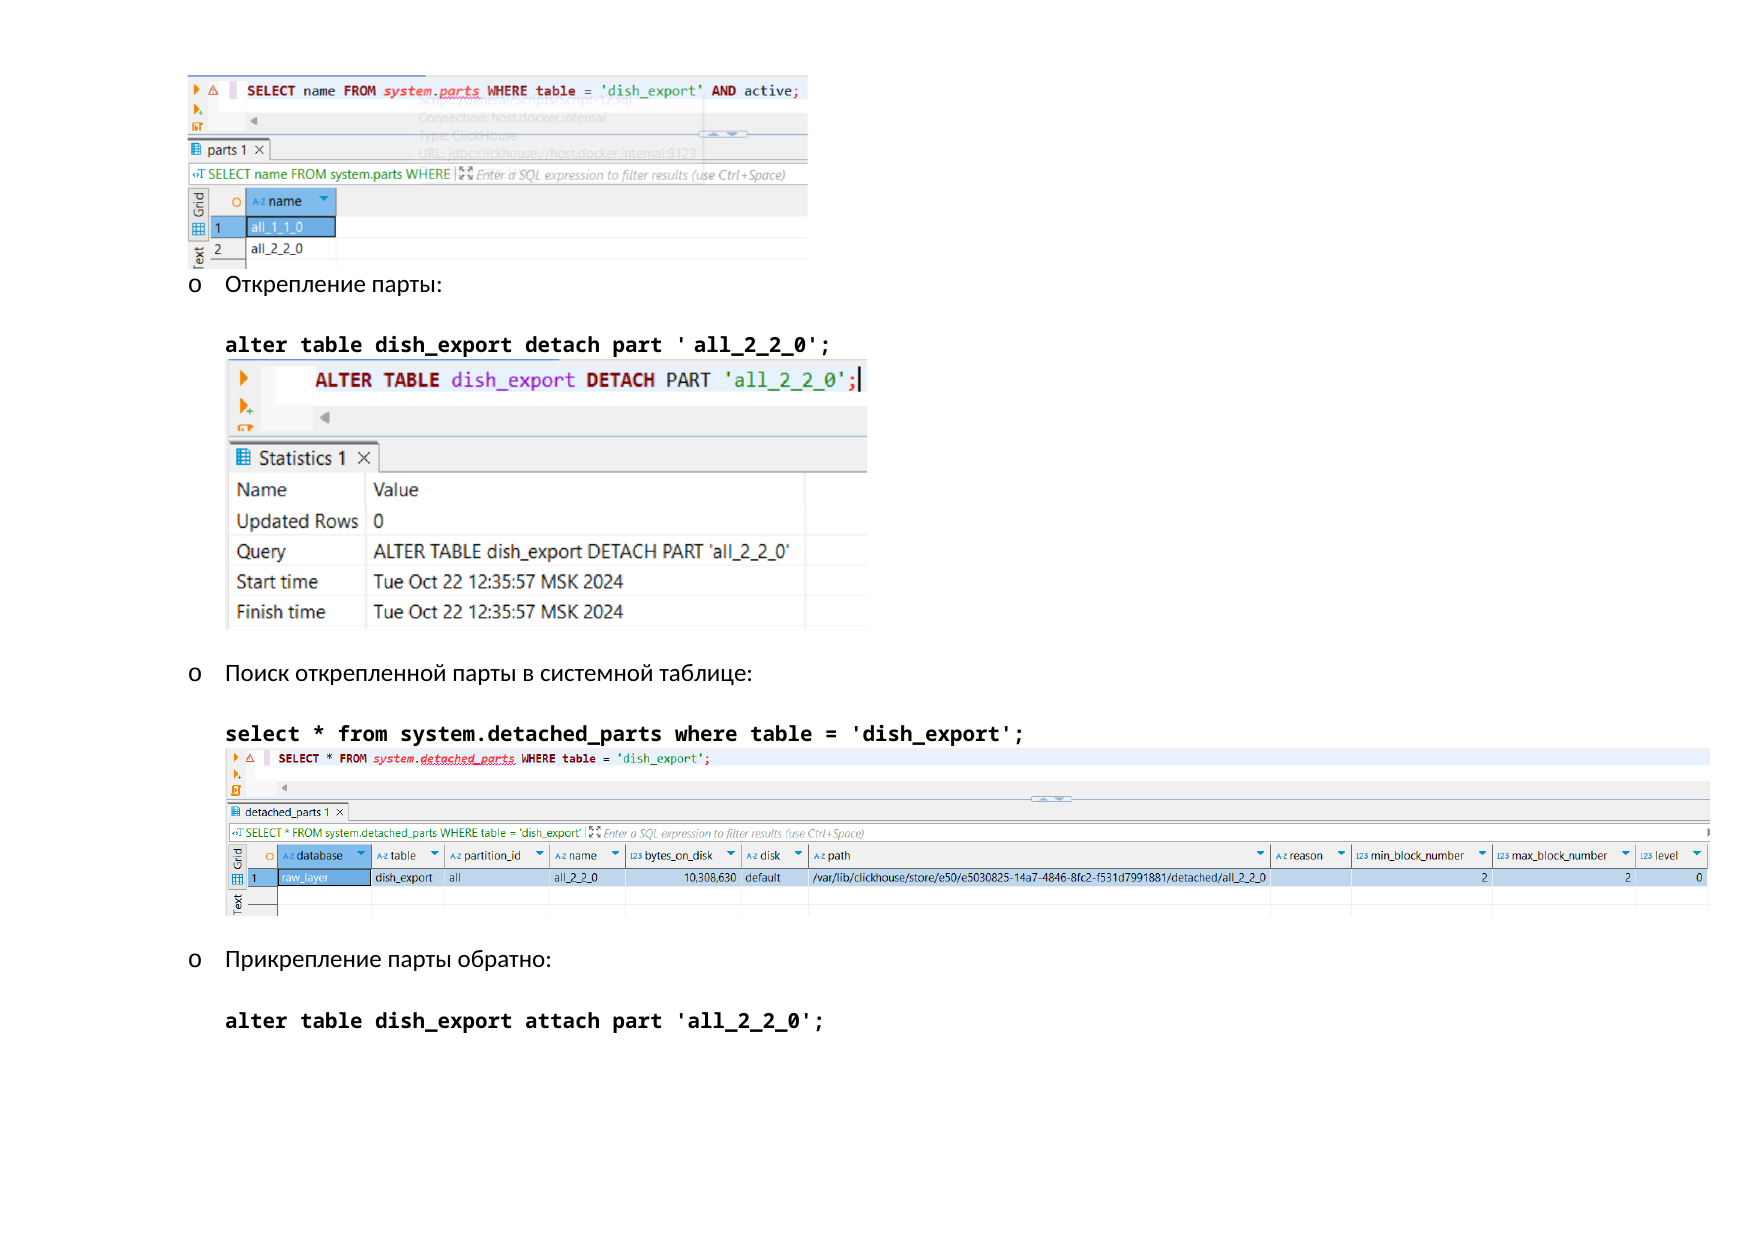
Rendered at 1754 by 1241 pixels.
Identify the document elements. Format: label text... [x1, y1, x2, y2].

picture [187, 75, 808, 269]
list Прикрепление парты обратно: [187, 944, 1679, 975]
text alter table dish_export detach part ' all_2_2_0'; [225, 331, 1679, 359]
text select * from system.detached_parts where table = 'dish_export'; [225, 719, 1679, 748]
list Поиск открепленной парты в системной таблице: [187, 657, 1679, 689]
list Открепление парты: [187, 268, 1679, 300]
picture [225, 748, 1711, 916]
text alter table dish_export attach part 'all_2_2_0'; [225, 1006, 1679, 1034]
picture [225, 359, 868, 629]
